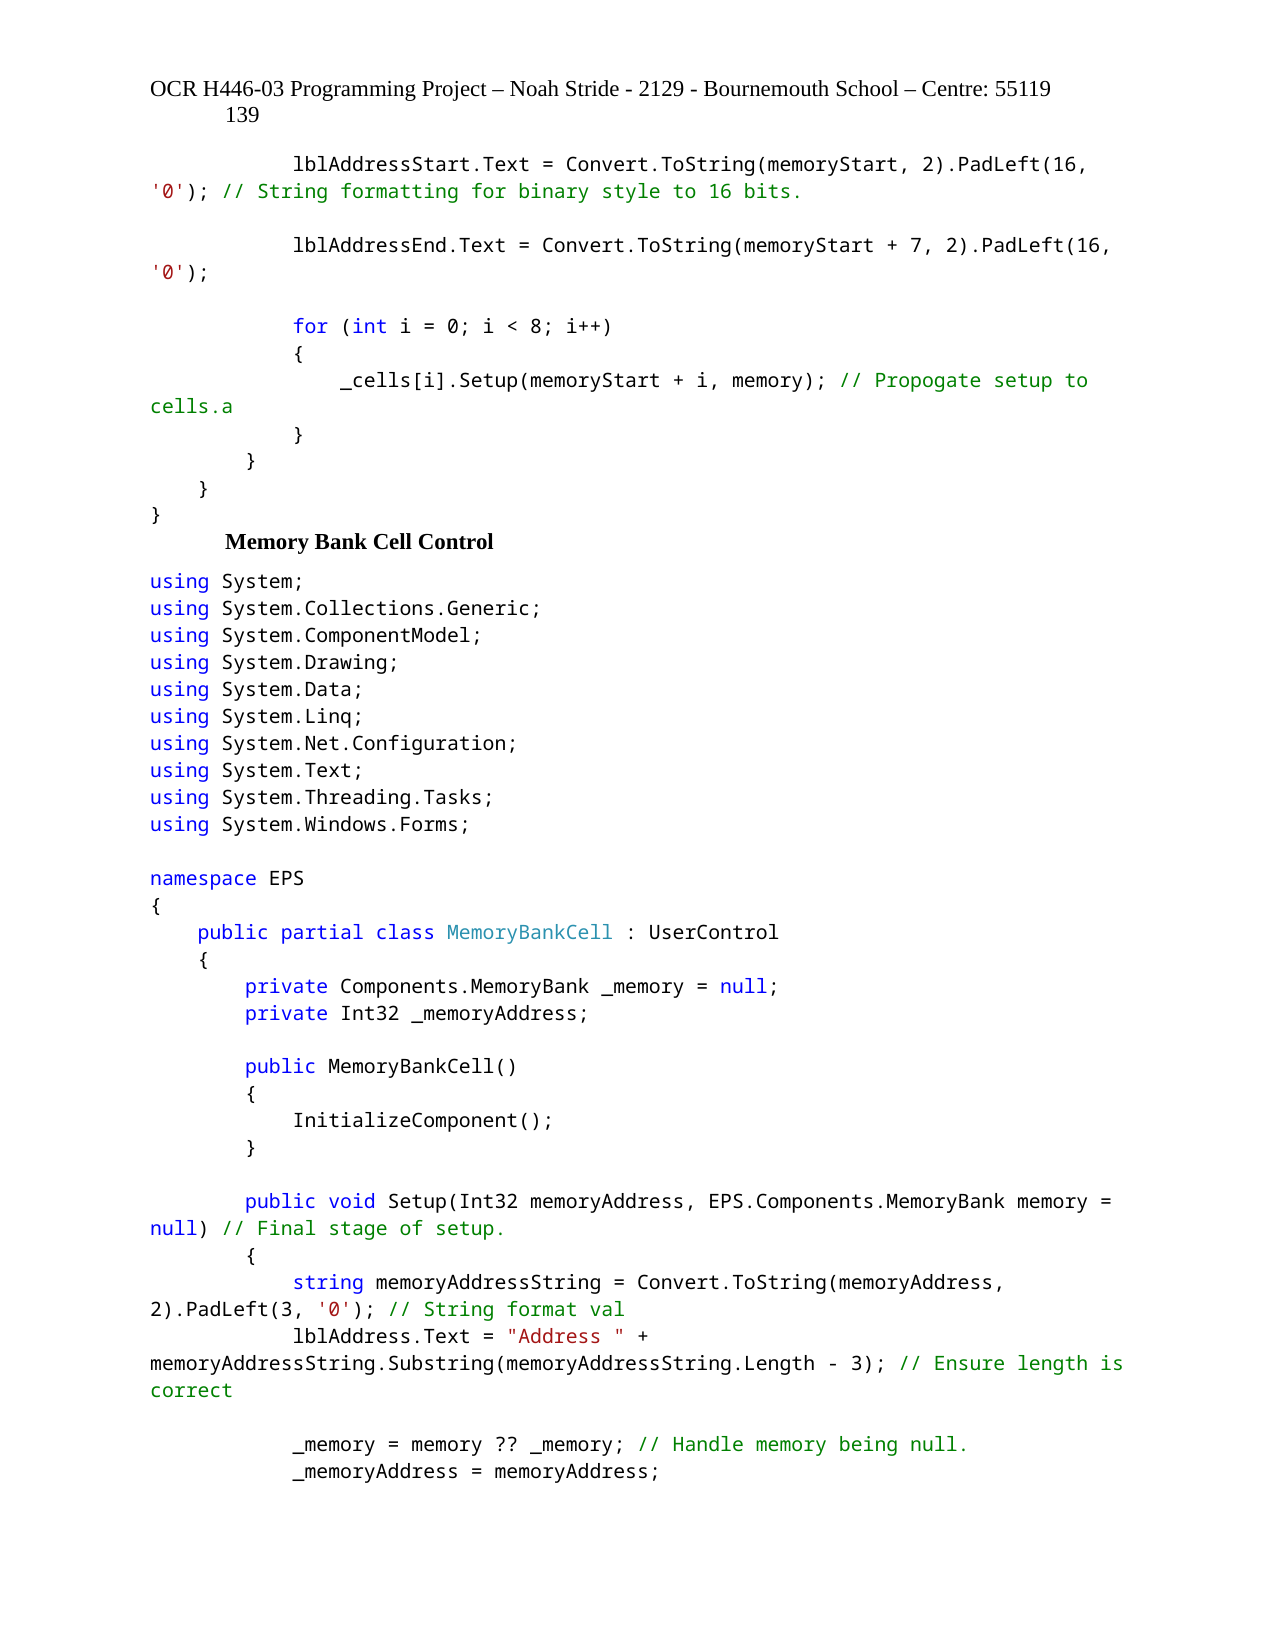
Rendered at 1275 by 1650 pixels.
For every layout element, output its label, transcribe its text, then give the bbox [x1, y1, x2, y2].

text using System.ComponentModel; [150, 621, 1125, 648]
text } [150, 447, 1125, 474]
text private Components.MemoryBank _memory = null; [150, 972, 1125, 999]
text { [150, 339, 1125, 366]
text } [150, 1133, 1125, 1160]
text string memoryAddressString = Convert.ToString(memoryAddress, 2).PadLeft(3, '0'); // String format val [150, 1268, 1125, 1322]
text using System.Linq; [150, 702, 1125, 729]
text using System.Net.Configuration; [150, 729, 1125, 756]
subtitle Memory Bank Cell Control [150, 528, 1125, 554]
text public partial class MemoryBankCell : UserControl [150, 918, 1125, 945]
text { [150, 891, 1125, 918]
text lblAddress.Text = "Address " + memoryAddressString.Substring(memoryAddressString.Length - 3); // Ensure length is correct [150, 1322, 1125, 1403]
text using System; [150, 567, 1125, 594]
text public void Setup(Int32 memoryAddress, EPS.Components.MemoryBank memory = null) // Final stage of setup. [150, 1187, 1125, 1241]
text using System.Collections.Generic; [150, 594, 1125, 621]
text InitializeComponent(); [150, 1106, 1125, 1133]
text private Int32 _memoryAddress; [150, 999, 1125, 1026]
text using System.Threading.Tasks; [150, 783, 1125, 810]
text { [150, 945, 1125, 972]
text for (int i = 0; i < 8; i++) [150, 312, 1125, 339]
text lblAddressEnd.Text = Convert.ToString(memoryStart + 7, 2).PadLeft(16, '0'); [150, 231, 1125, 285]
text { [150, 1079, 1125, 1106]
text } [150, 501, 1125, 528]
text using System.Text; [150, 756, 1125, 783]
text _memory = memory ?? _memory; // Handle memory being null. [150, 1430, 1125, 1457]
text using System.Data; [150, 675, 1125, 702]
text _memoryAddress = memoryAddress; [150, 1457, 1125, 1484]
text public MemoryBankCell() [150, 1052, 1125, 1079]
text { [150, 1241, 1125, 1268]
text namespace EPS [150, 864, 1125, 891]
text } [150, 420, 1125, 447]
text using System.Windows.Forms; [150, 810, 1125, 837]
text _cells[i].Setup(memoryStart + i, memory); // Propogate setup to cells.a [150, 366, 1125, 420]
text using System.Drawing; [150, 648, 1125, 675]
text lblAddressStart.Text = Convert.ToString(memoryStart, 2).PadLeft(16, '0'); // String formatting for binary style to 16 bits. [150, 150, 1125, 204]
text } [150, 474, 1125, 501]
